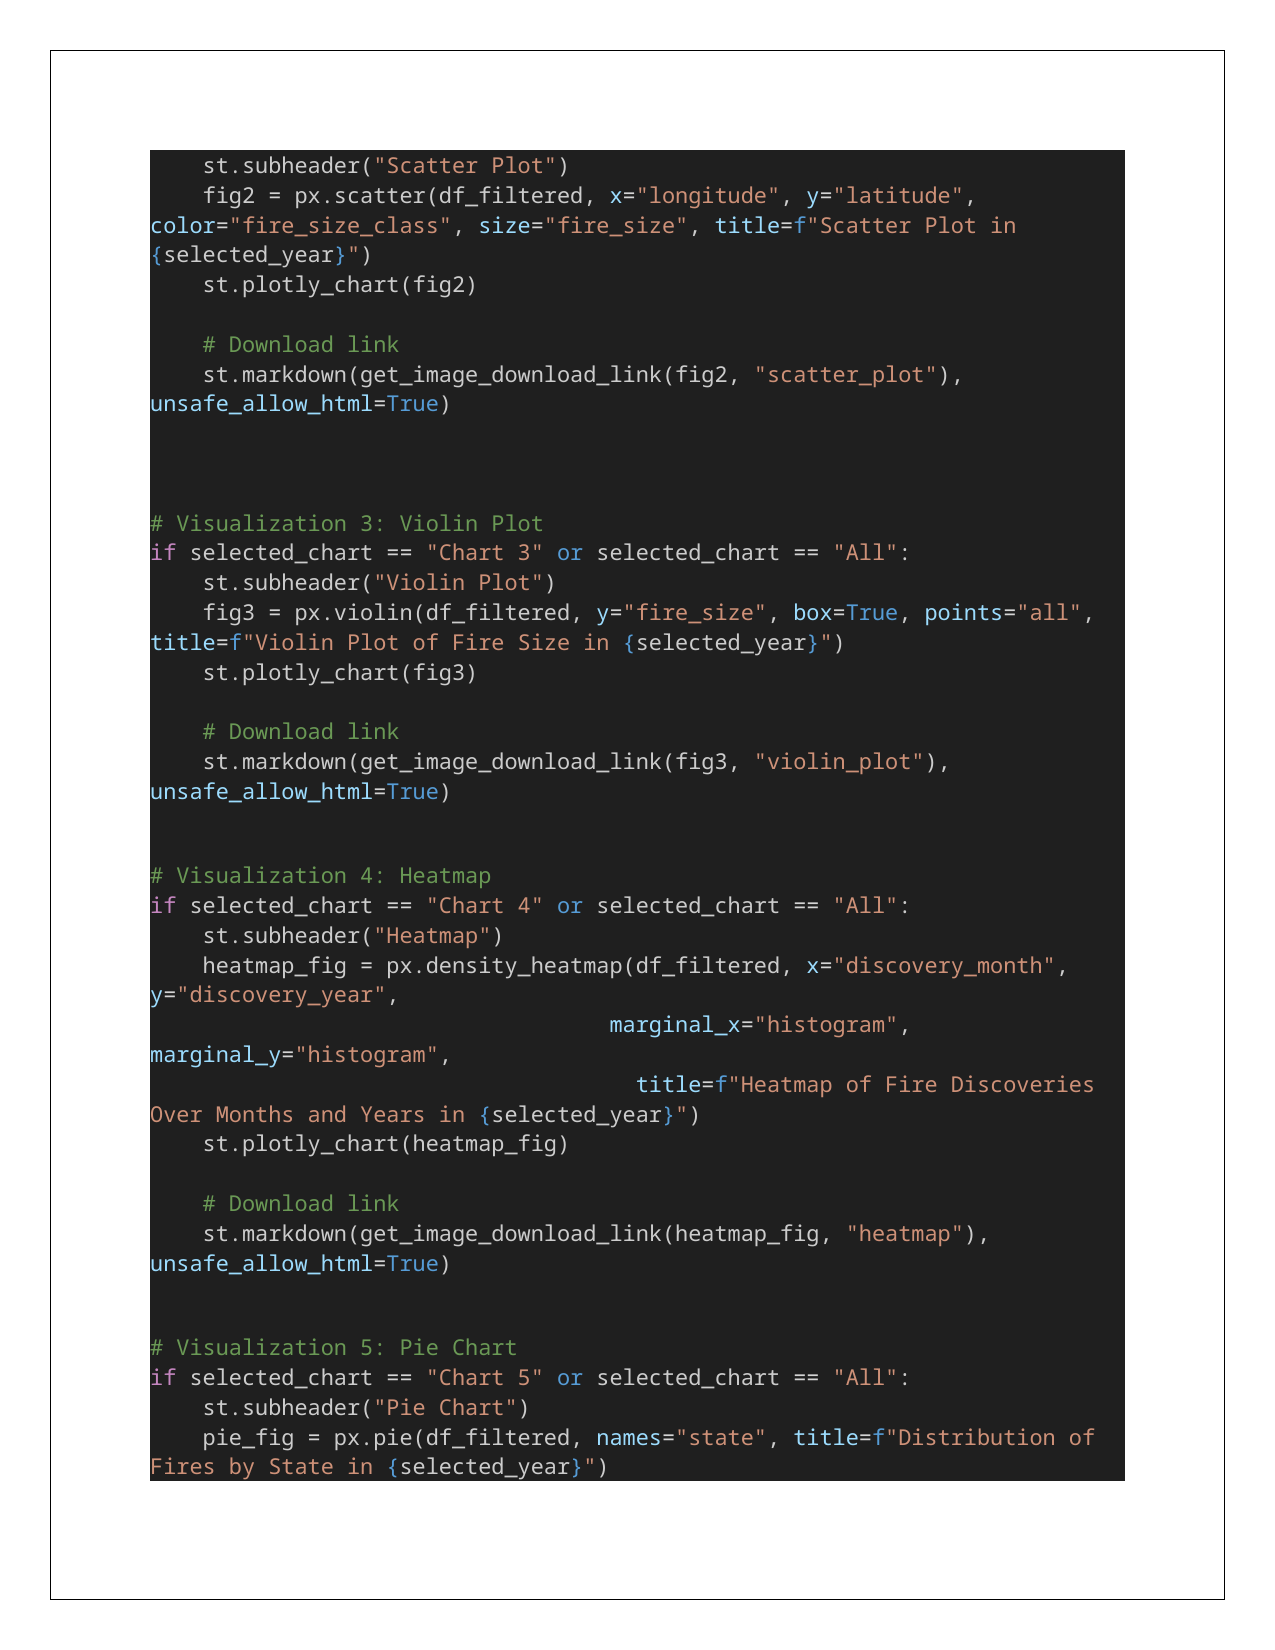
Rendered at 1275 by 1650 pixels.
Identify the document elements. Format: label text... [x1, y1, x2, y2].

text st.markdown(get_image_download_link(fig2, "scatter_plot"), unsafe_allow_html=True) [150, 358, 1125, 418]
text if selected_chart == "Chart 4" or selected_chart == "All": [150, 890, 1125, 920]
text fig2 = px.scatter(df_filtered, x="longitude", y="latitude", color="fire_size_class", size="fire_size", title=f"Scatter Plot in {selected_year}") [150, 180, 1125, 269]
text st.subheader("Violin Plot") [150, 567, 1125, 597]
text marginal_x="histogram", marginal_y="histogram", [150, 1009, 1125, 1069]
text st.subheader("Scatter Plot") [150, 150, 1125, 180]
text st.markdown(get_image_download_link(heatmap_fig, "heatmap"), unsafe_allow_html=True) [150, 1218, 1125, 1277]
text # Visualization 4: Heatmap [150, 860, 1125, 890]
text st.plotly_chart(fig3) [150, 656, 1125, 686]
text # Download link [150, 1188, 1125, 1218]
text pie_fig = px.pie(df_filtered, names="state", title=f"Distribution of Fires by State in {selected_year}") [150, 1421, 1125, 1481]
text # Visualization 3: Violin Plot [150, 507, 1125, 537]
text fig3 = px.violin(df_filtered, y="fire_size", box=True, points="all", title=f"Violin Plot of Fire Size in {selected_year}") [150, 597, 1125, 656]
text st.subheader("Pie Chart") [150, 1392, 1125, 1421]
text st.subheader("Heatmap") [150, 920, 1125, 949]
text title=f"Heatmap of Fire Discoveries Over Months and Years in {selected_year}") [150, 1069, 1125, 1128]
text st.plotly_chart(fig2) [150, 269, 1125, 299]
text st.markdown(get_image_download_link(fig3, "violin_plot"), unsafe_allow_html=True) [150, 746, 1125, 805]
text st.plotly_chart(heatmap_fig) [150, 1128, 1125, 1158]
text if selected_chart == "Chart 3" or selected_chart == "All": [150, 537, 1125, 567]
text # Visualization 5: Pie Chart [150, 1332, 1125, 1362]
text # Download link [150, 716, 1125, 746]
text if selected_chart == "Chart 5" or selected_chart == "All": [150, 1362, 1125, 1392]
text # Download link [150, 329, 1125, 358]
text heatmap_fig = px.density_heatmap(df_filtered, x="discovery_month", y="discovery_year", [150, 949, 1125, 1009]
